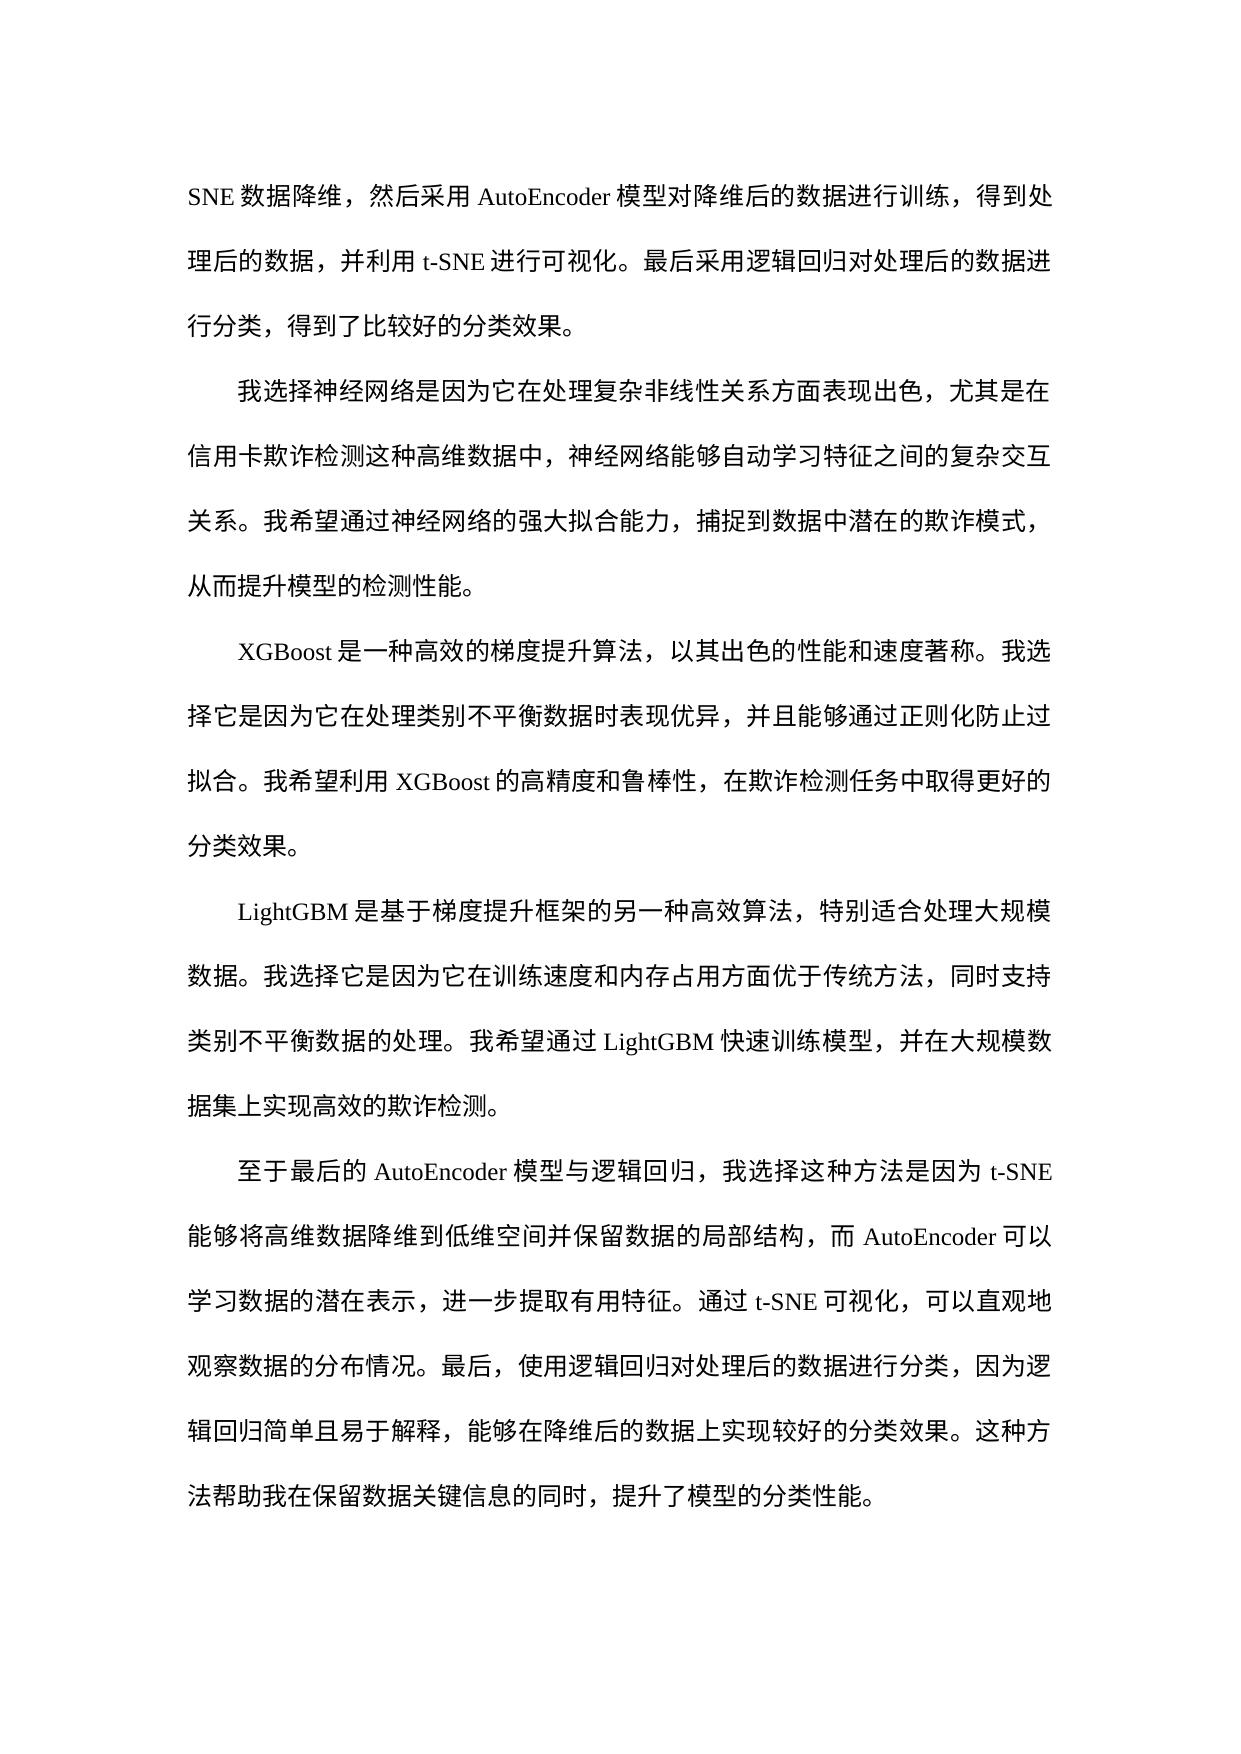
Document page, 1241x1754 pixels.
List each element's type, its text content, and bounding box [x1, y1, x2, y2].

text 我选择神经网络是因为它在处理复杂非线性关系方面表现出色，尤其是在信用卡欺诈检测这种高维数据中，神经网络能够自动学习特征之间的复杂交互关系。我希望通过神经网络的强大拟合能力，捕捉到数据中潜在的欺诈模式，从而提升模型的检测性能。 [187, 357, 1053, 617]
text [187, 162, 1053, 357]
text LightGBM是基于梯度提升框架的另一种高效算法，特别适合处理大规模数据。我选择它是因为它在训练速度和内存占用方面优于传统方法，同时支持类别不平衡数据的处理。我希望通过LightGBM快速训练模型，并在大规模数据集上实现高效的欺诈检测。 [187, 877, 1053, 1137]
text 至于最后的AutoEncoder模型与逻辑回归，我选择这种方法是因为t-SNE能够将高维数据降维到低维空间并保留数据的局部结构，而AutoEncoder可以学习数据的潜在表示，进一步提取有用特征。通过t-SNE可视化，可以直观地观察数据的分布情况。最后，使用逻辑回归对处理后的数据进行分类，因为逻辑回归简单且易于解释，能够在降维后的数据上实现较好的分类效果。这种方法帮助我在保留数据关键信息的同时，提升了模型的分类性能。 [187, 1137, 1053, 1527]
text XGBoost是一种高效的梯度提升算法，以其出色的性能和速度著称。我选择它是因为它在处理类别不平衡数据时表现优异，并且能够通过正则化防止过拟合。我希望利用XGBoost的高精度和鲁棒性，在欺诈检测任务中取得更好的分类效果。 [187, 617, 1053, 877]
